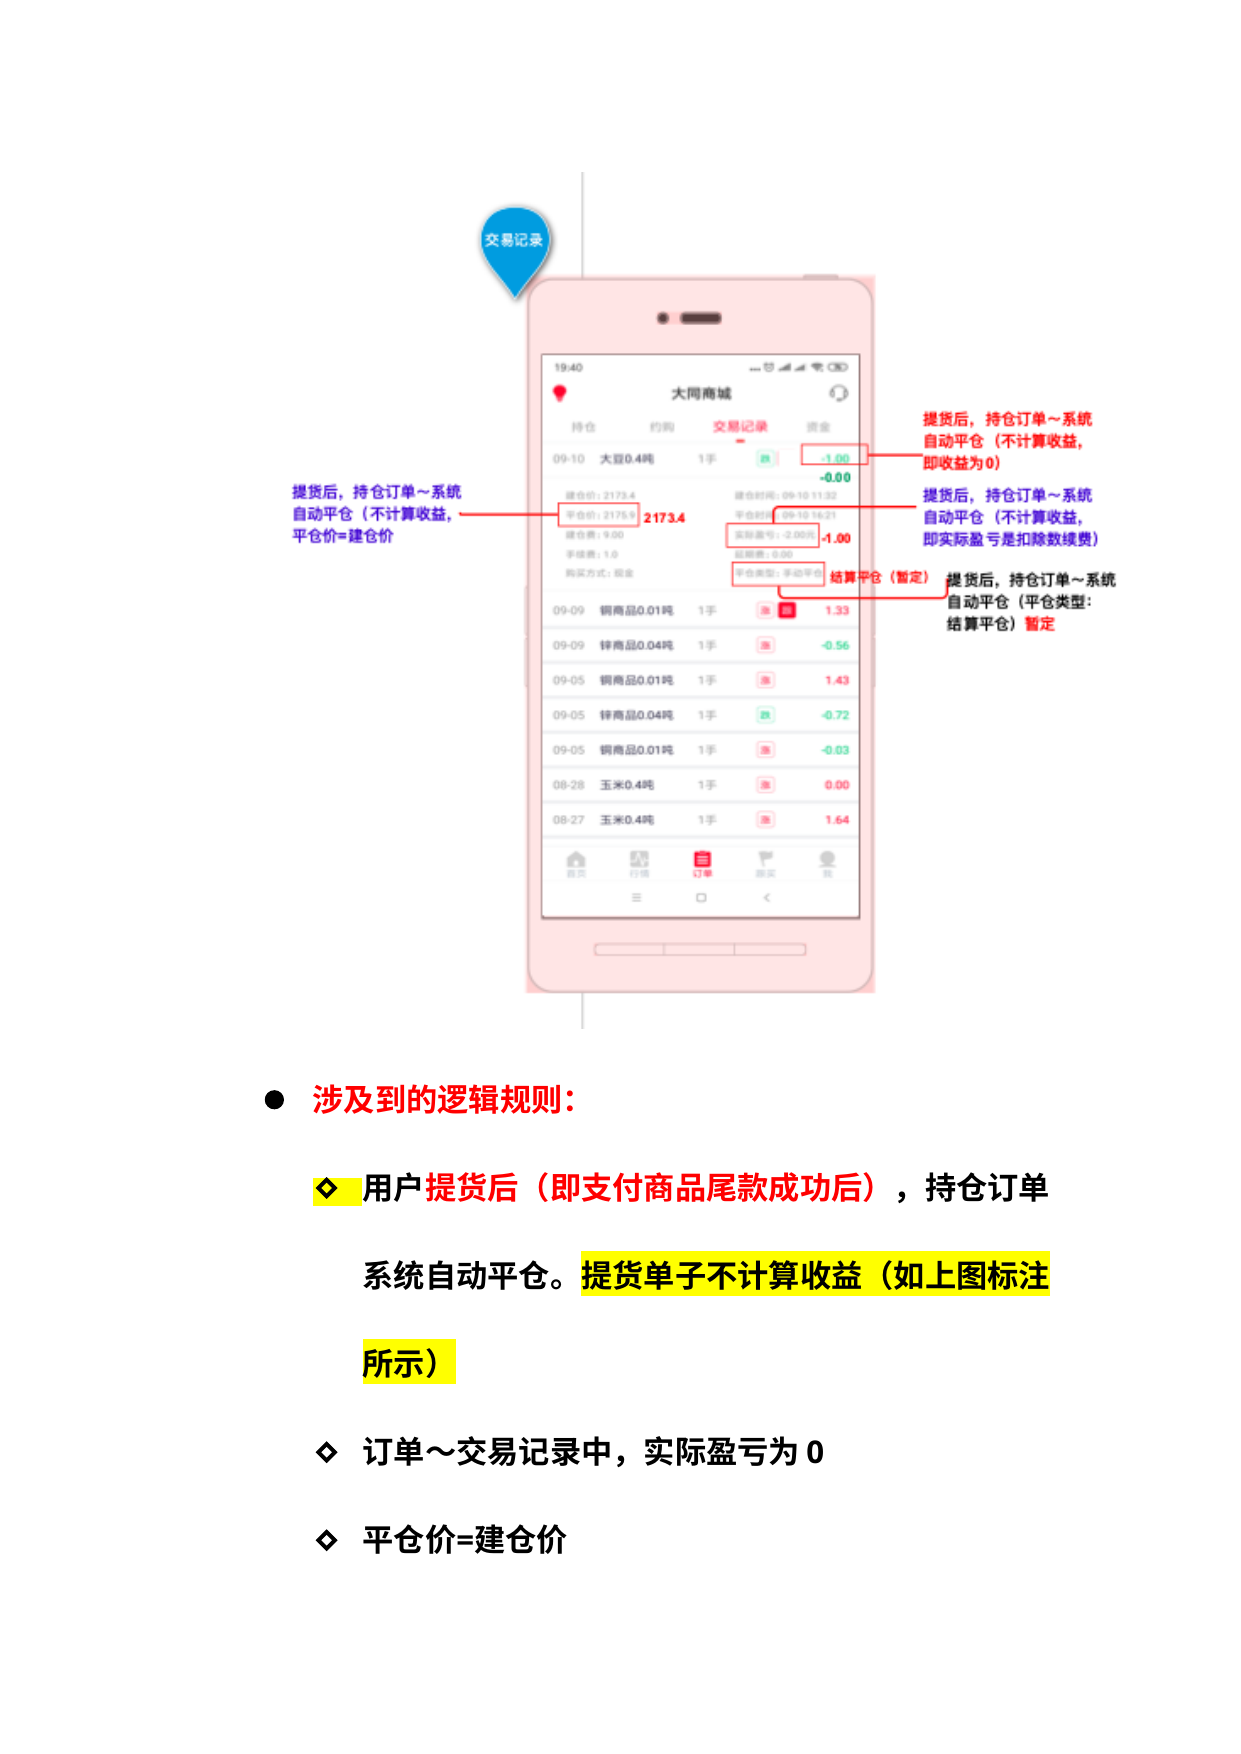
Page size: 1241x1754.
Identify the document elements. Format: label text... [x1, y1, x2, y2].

picture [262, 172, 1128, 1029]
list 用户提货后（即支付商品尾款成功后），持仓订单系统自动平仓。提货单子不计算收益（如上图标注所示） [312, 1141, 1053, 1406]
list 订单～交易记录中，实际盈亏为0 [312, 1406, 1053, 1494]
list 平仓价=建仓价 [312, 1494, 1053, 1582]
list 涉及到的逻辑规则： [262, 1053, 1053, 1141]
